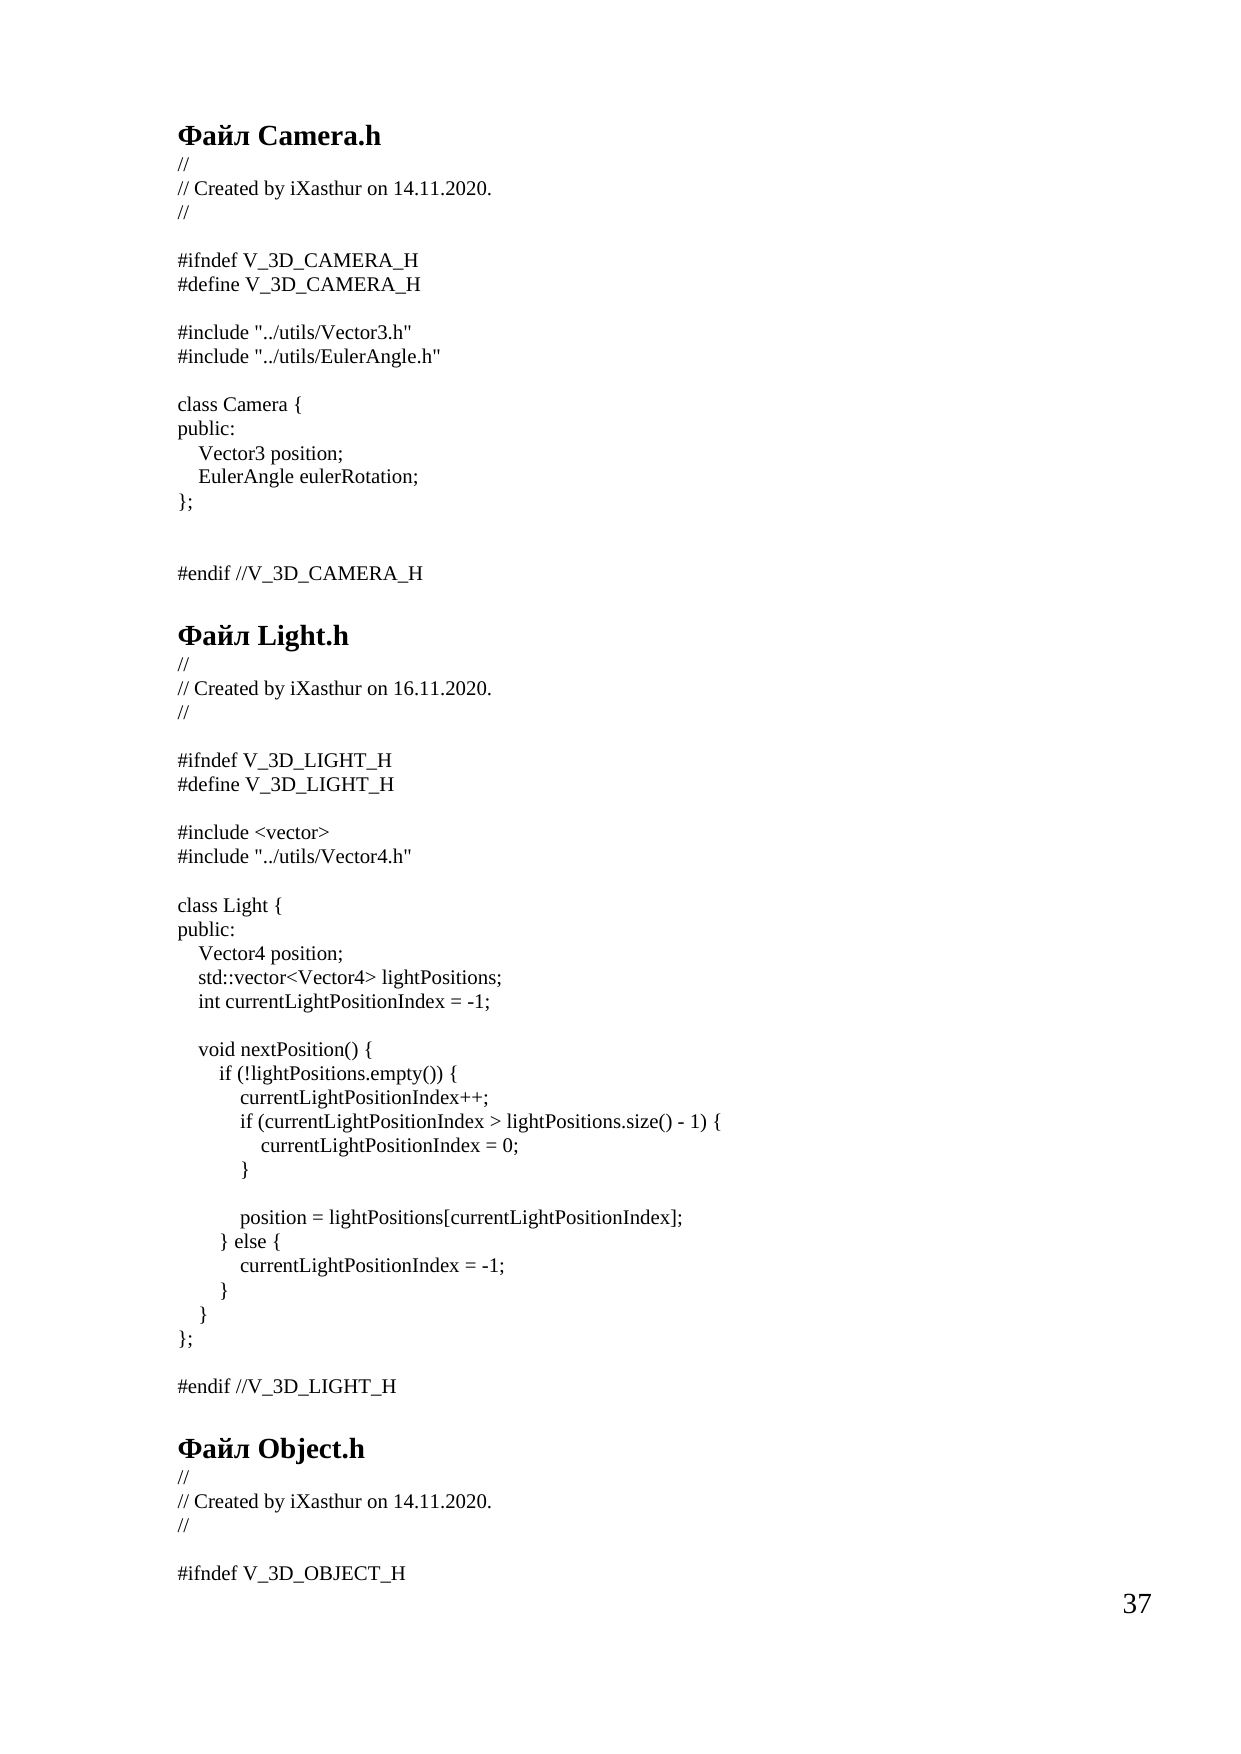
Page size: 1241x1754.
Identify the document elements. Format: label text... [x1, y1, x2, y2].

text Файл Light.h [177, 618, 1152, 652]
text Vector3 position; [177, 440, 1152, 464]
text if (currentLightPositionIndex > lightPositions.size() - 1) { [177, 1109, 1152, 1133]
text #include "../utils/EulerAngle.h" [177, 344, 1152, 368]
text if (!lightPositions.empty()) { [177, 1061, 1152, 1085]
text int currentLightPositionIndex = -1; [177, 989, 1152, 1013]
text #include <vector> [177, 820, 1152, 844]
text // [177, 652, 1152, 676]
text // [177, 1465, 1152, 1489]
text // [177, 1513, 1152, 1537]
text #endif //V_3D_CAMERA_H [177, 561, 1152, 585]
text currentLightPositionIndex++; [177, 1085, 1152, 1109]
text Файл Object.h [177, 1431, 1152, 1465]
text // [177, 200, 1152, 224]
text #ifndef V_3D_OBJECT_H [177, 1561, 1152, 1585]
text #endif //V_3D_LIGHT_H [177, 1374, 1152, 1398]
text } [177, 1302, 1152, 1326]
text #ifndef V_3D_LIGHT_H [177, 748, 1152, 772]
text } [177, 1277, 1152, 1302]
text // [177, 700, 1152, 724]
text // [177, 152, 1152, 176]
text #define V_3D_CAMERA_H [177, 272, 1152, 296]
text #ifndef V_3D_CAMERA_H [177, 248, 1152, 272]
text currentLightPositionIndex = -1; [177, 1253, 1152, 1277]
text // Created by iXasthur on 16.11.2020. [177, 676, 1152, 700]
text Vector4 position; [177, 941, 1152, 965]
text EulerAngle eulerRotation; [177, 464, 1152, 488]
text #include "../utils/Vector3.h" [177, 320, 1152, 344]
text }; [177, 488, 1152, 513]
text class Camera { [177, 392, 1152, 416]
text #define V_3D_LIGHT_H [177, 772, 1152, 796]
text } [177, 1157, 1152, 1181]
text #include "../utils/Vector4.h" [177, 844, 1152, 868]
text std::vector<Vector4> lightPositions; [177, 965, 1152, 989]
text currentLightPositionIndex = 0; [177, 1133, 1152, 1157]
text Файл Camera.h [177, 118, 1152, 152]
text // Created by iXasthur on 14.11.2020. [177, 1489, 1152, 1513]
text } else { [177, 1229, 1152, 1253]
text }; [177, 1326, 1152, 1350]
text class Light { [177, 892, 1152, 917]
text void nextPosition() { [177, 1037, 1152, 1061]
text position = lightPositions[currentLightPositionIndex]; [177, 1205, 1152, 1229]
text // Created by iXasthur on 14.11.2020. [177, 176, 1152, 200]
text public: [177, 917, 1152, 941]
text public: [177, 416, 1152, 440]
